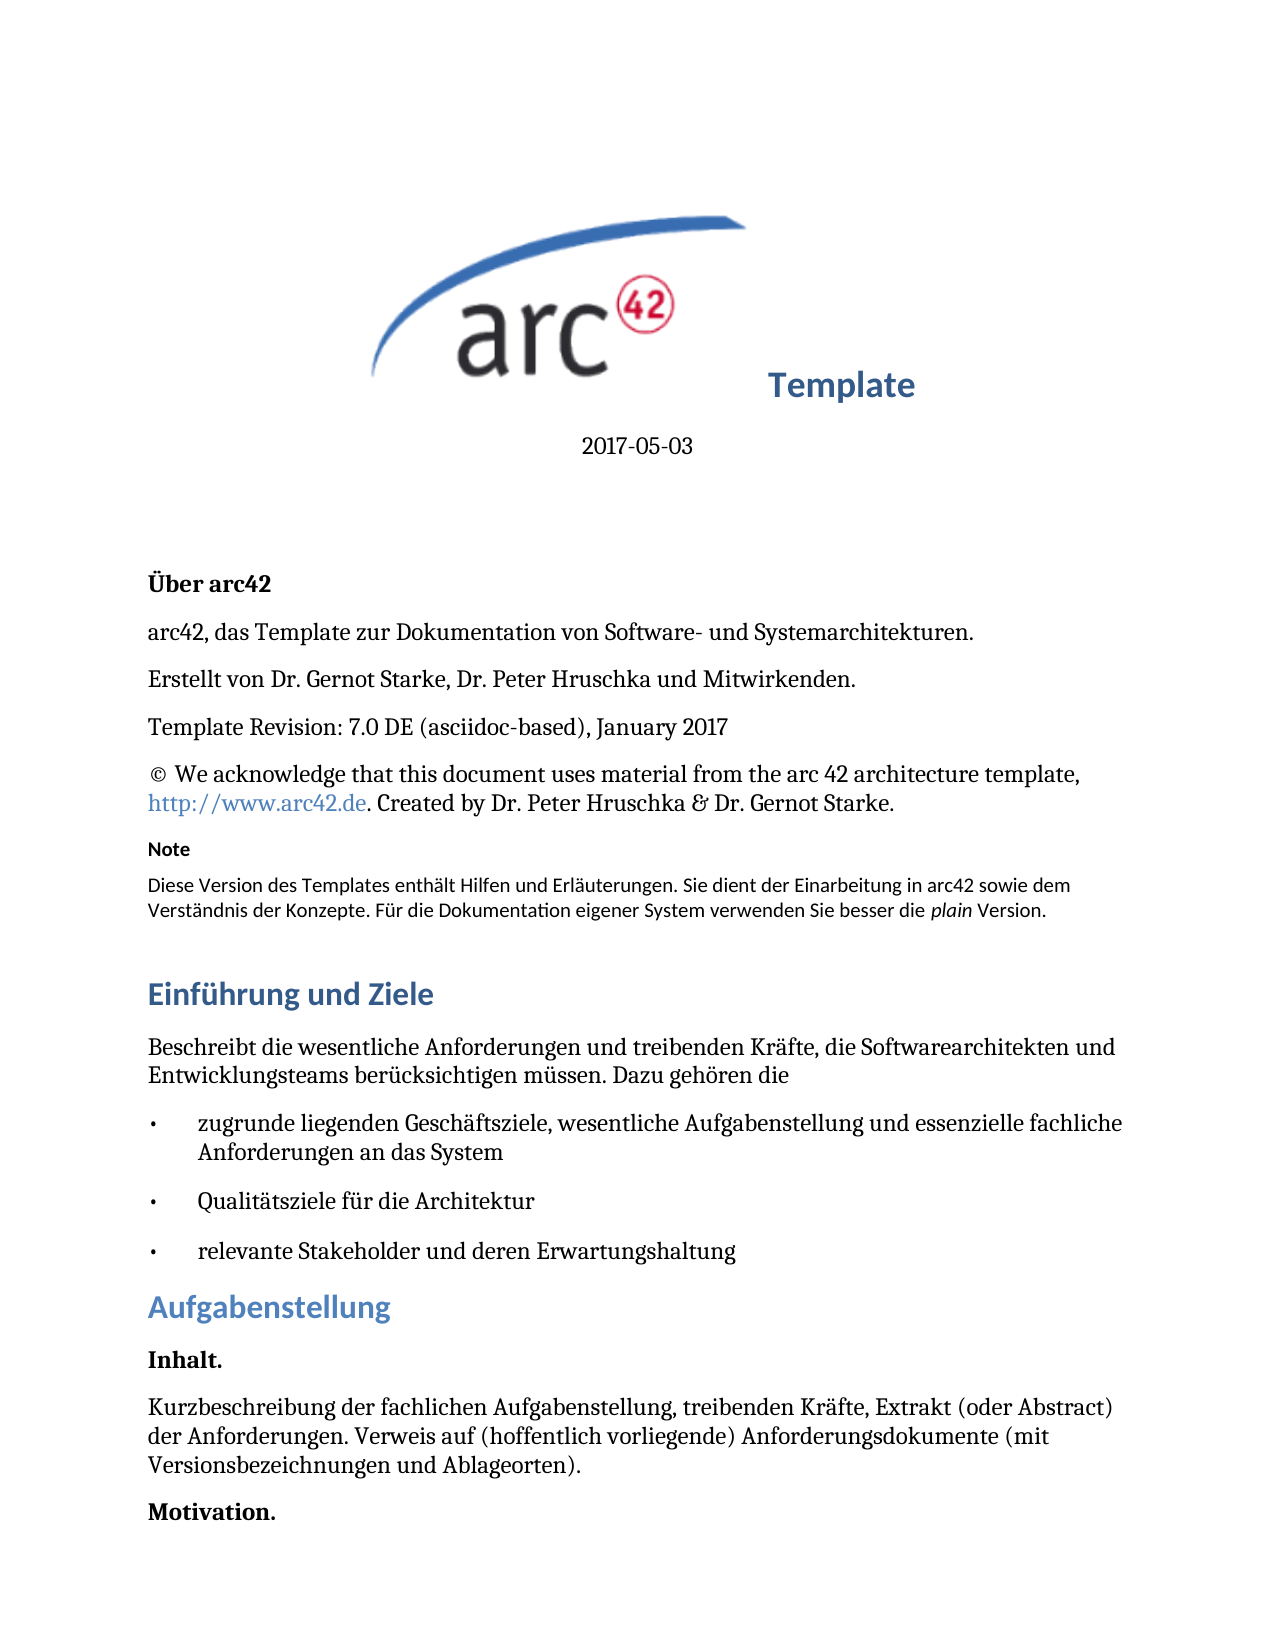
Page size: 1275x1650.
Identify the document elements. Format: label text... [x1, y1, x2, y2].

text © We acknowledge that this document uses material from the arc 42 architecture template, http://www.arc42.de. Created by Dr. Peter Hruschka & Dr. Gernot Starke. [148, 760, 1127, 818]
text Inhalt. [148, 1346, 1127, 1374]
picture [359, 197, 760, 398]
list zugrunde liegenden Geschäftsziele, wesentliche Aufgabenstellung und essenzielle fachliche Anforderungen an das System [148, 1109, 1127, 1166]
text Note [148, 836, 1127, 862]
text arc42, das Template zur Dokumentation von Software- und Systemarchitekturen. [148, 618, 1127, 646]
text Motivation. [148, 1498, 1127, 1527]
text Template Revision: 7.0 DE (asciidoc-based), January 2017 [148, 713, 1127, 741]
text Erstellt von Dr. Gernot Starke, Dr. Peter Hruschka und Mitwirkenden. [148, 665, 1127, 694]
text 2017-05-03 [148, 432, 1127, 461]
text Über arc42 [148, 570, 1127, 599]
text Kurzbeschreibung der fachlichen Aufgabenstellung, treibenden Kräfte, Extrakt (oder Abstract) der Anforderungen. Verweis auf (hoffentlich vorliegende) Anforderungsdokumente (mit Versionsbezeichnungen und Ablageorten). [148, 1393, 1127, 1479]
list Qualitätsziele für die Architektur [148, 1187, 1127, 1216]
text Beschreibt die wesentliche Anforderungen und treibenden Kräfte, die Softwarearchitekten und Entwicklungsteams berücksichtigen müssen. Dazu gehören die [148, 1033, 1127, 1090]
subtitle Aufgabenstellung [148, 1286, 1127, 1327]
text Diese Version des Templates enthält Hilfen und Erläuterungen. Sie dient der Einarbeitung in arc42 sowie dem Verständnis der Konzepte. Für die Dokumentation eigener System verwenden Sie besser die plain Version. [148, 872, 1127, 923]
subtitle Einführung und Ziele [148, 973, 1127, 1014]
list relevante Stakeholder und deren Erwartungshaltung [148, 1237, 1127, 1266]
